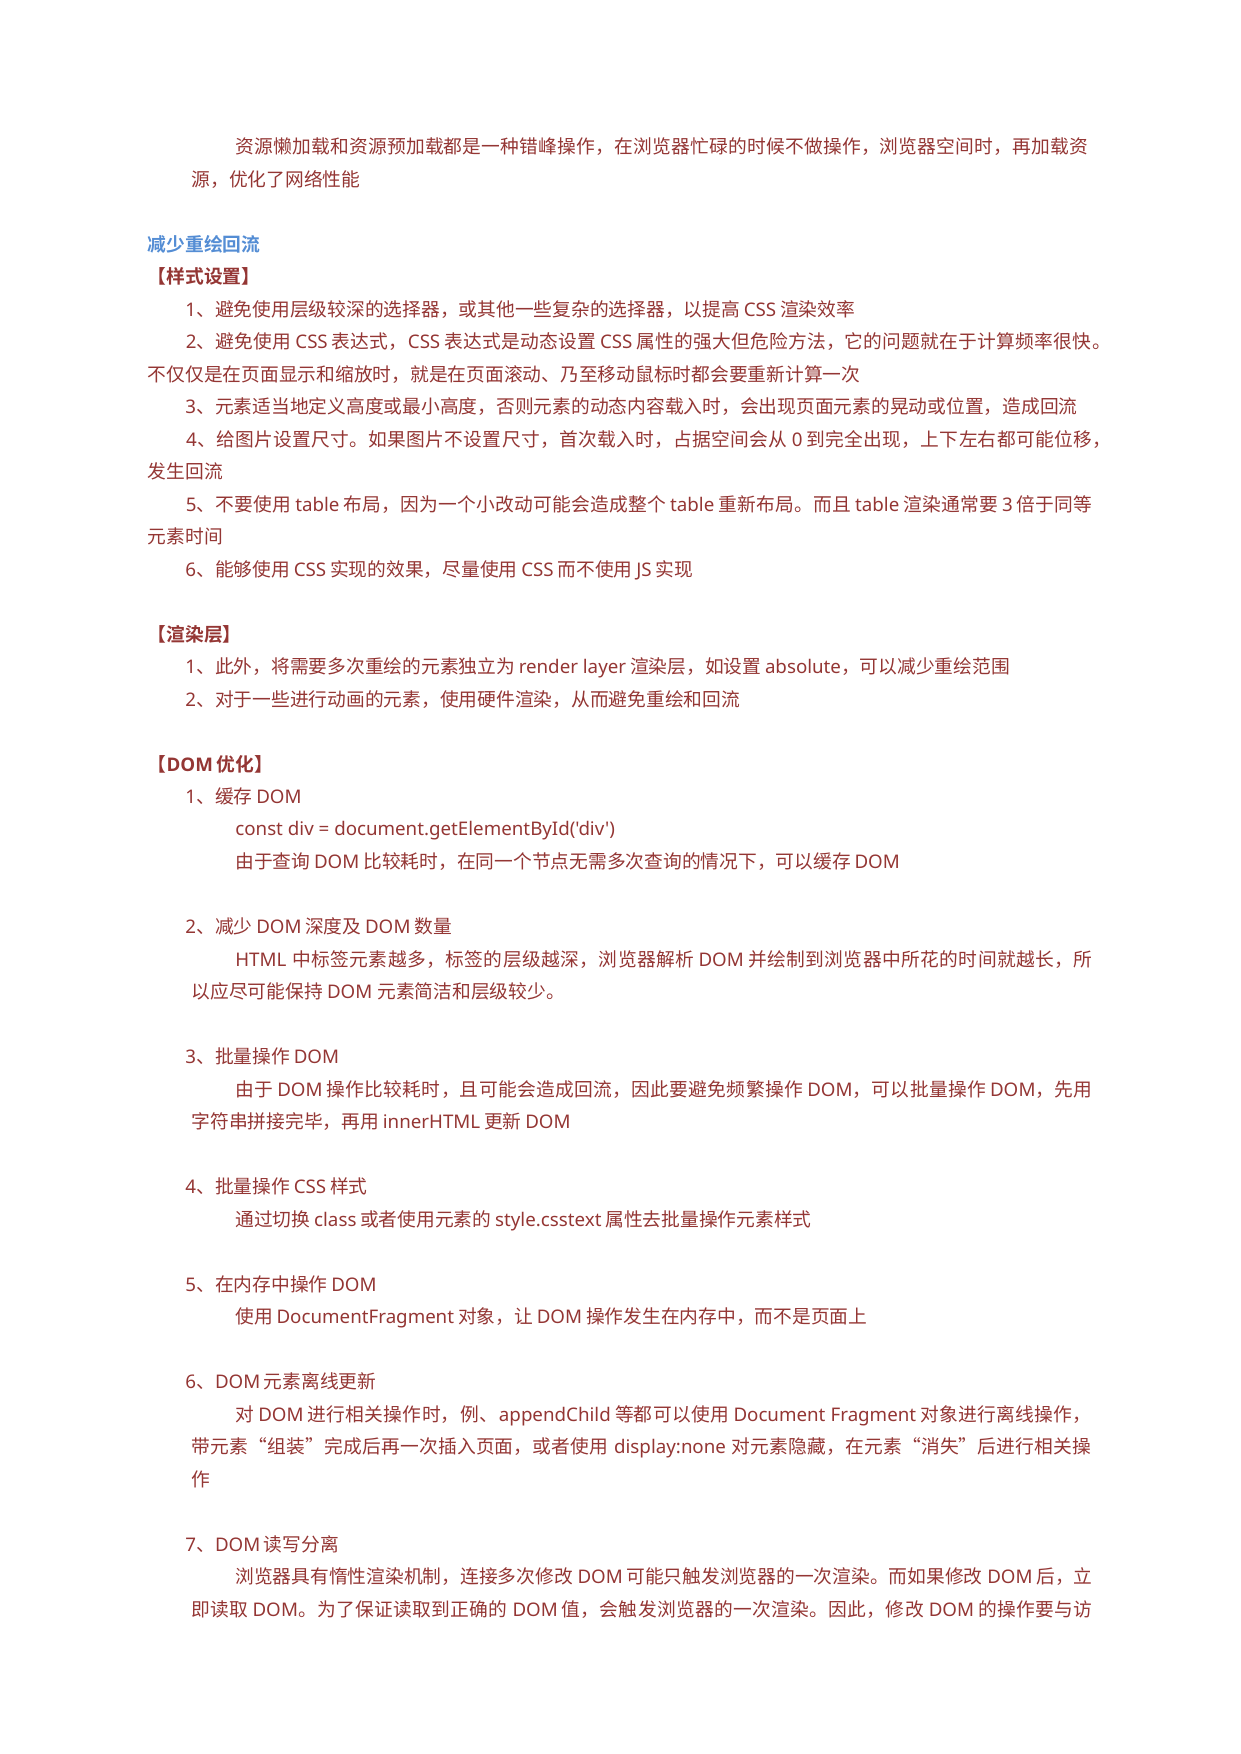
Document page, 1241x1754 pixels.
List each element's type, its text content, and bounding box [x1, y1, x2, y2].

text 由于查询DOM比较耗时，在同一个节点无需多次查询的情况下，可以缓存DOM [148, 844, 1092, 877]
text 【渲染层】 [148, 617, 1092, 649]
text 3、元素适当地定义高度或最小高度，否则元素的动态内容载入时，会出现页面元素的晃动或位置，造成回流 [148, 389, 1092, 422]
text 1、避免使用层级较深的选择器，或其他一些复杂的选择器，以提高CSS渲染效率 [148, 292, 1092, 324]
text 【样式设置】 [148, 259, 1092, 292]
text 4、批量操作CSS样式 [148, 1169, 1092, 1202]
text 1、此外，将需要多次重绘的元素独立为render layer渲染层，如设置absolute，可以减少重绘范围 [148, 649, 1092, 682]
text 6、DOM元素离线更新 [148, 1364, 1092, 1397]
text 2、对于一些进行动画的元素，使用硬件渲染，从而避免重绘和回流 [148, 682, 1092, 714]
text 1、缓存DOM [148, 779, 1092, 812]
text 2、减少DOM深度及DOM数量 [148, 909, 1092, 942]
text 3、批量操作DOM [148, 1039, 1092, 1072]
text HTML 中标签元素越多，标签的层级越深，浏览器解析DOM并绘制到浏览器中所花的时间就越长，所以应尽可能保持 DOM 元素简洁和层级较少。 [191, 942, 1092, 1007]
text const div = document.getElementById('div') [191, 812, 1092, 844]
text 7、DOM读写分离 [148, 1527, 1092, 1559]
text 4、给图片设置尺寸。如果图片不设置尺寸，首次载入时，占据空间会从0到完全出现，上下左右都可能位移，发生回流 [148, 422, 1092, 487]
text 浏览器具有惰性渲染机制，连接多次修改DOM可能只触发浏览器的一次渲染。而如果修改DOM后，立即读取DOM。为了保证读取到正确的DOM值，会触发浏览器的一次渲染。因此，修改DOM的操作要与访问DOM分开进行 [191, 1559, 1092, 1624]
text 使用DocumentFragment对象，让DOM操作发生在内存中，而不是页面上 [148, 1299, 1092, 1332]
text 【DOM优化】 [148, 747, 1092, 779]
text 对DOM进行相关操作时，例、appendChild等都可以使用Document Fragment对象进行离线操作，带元素“组装”完成后再一次插入页面，或者使用display:none 对元素隐藏，在元素“消失”后进行相关操作 [191, 1397, 1092, 1494]
text 5、不要使用table布局，因为一个小改动可能会造成整个table重新布局。而且table渲染通常要3倍于同等元素时间 [148, 487, 1092, 552]
text 通过切换class或者使用元素的style.csstext属性去批量操作元素样式 [148, 1202, 1092, 1234]
text 2、避免使用CSS表达式，CSS表达式是动态设置CSS属性的强大但危险方法，它的问题就在于计算频率很快。不仅仅是在页面显示和缩放时，就是在页面滚动、乃至移动鼠标时都会要重新计算一次 [148, 324, 1092, 389]
text 由于DOM操作比较耗时，且可能会造成回流，因此要避免频繁操作DOM，可以批量操作DOM，先用字符串拼接完毕，再用innerHTML更新DOM [191, 1072, 1092, 1137]
text 6、能够使用CSS实现的效果，尽量使用CSS而不使用JS实现 [148, 552, 1092, 584]
text 5、在内存中操作DOM [148, 1267, 1092, 1299]
text 减少重绘回流 [148, 227, 1092, 259]
text 资源懒加载和资源预加载都是一种错峰操作，在浏览器忙碌的时候不做操作，浏览器空间时，再加载资源，优化了网络性能 [191, 129, 1092, 194]
